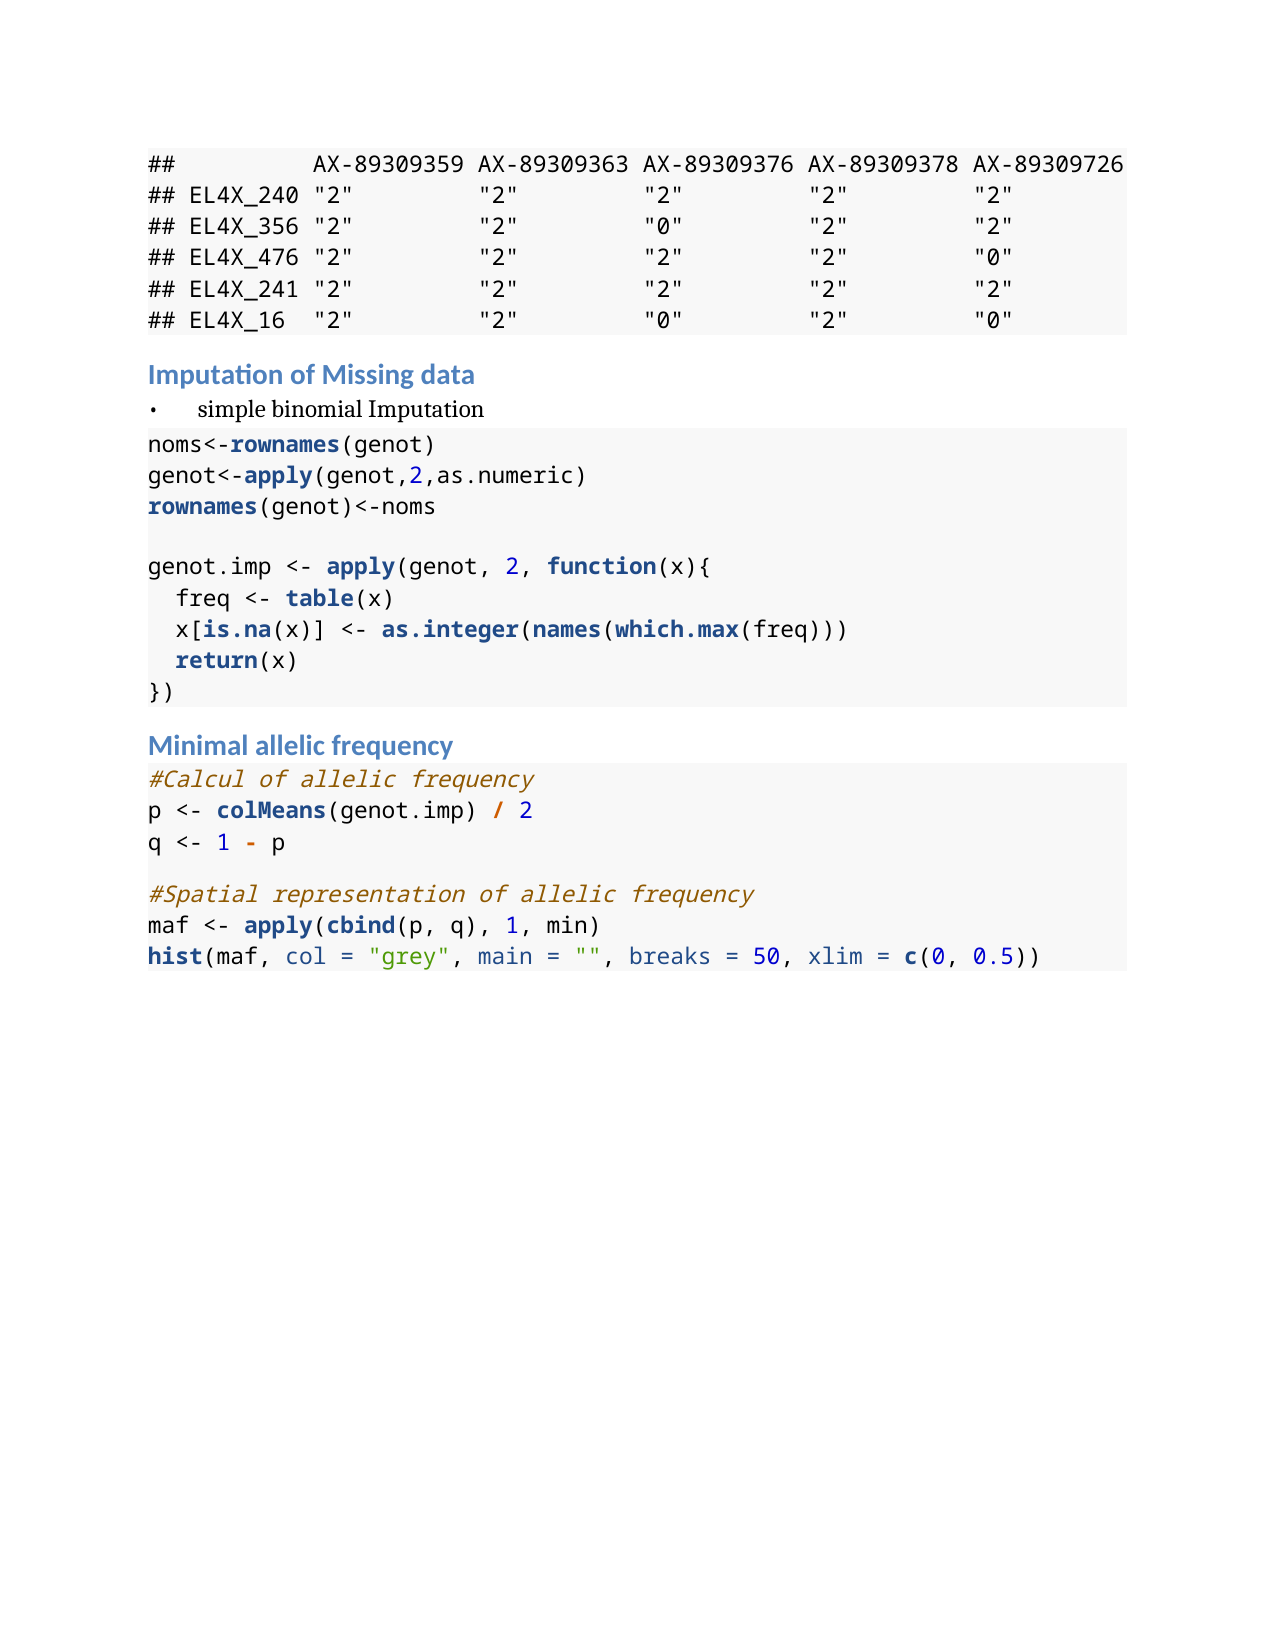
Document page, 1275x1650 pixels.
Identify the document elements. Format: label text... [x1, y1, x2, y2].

text #Spatial representation of allelic frequency maf <- apply(cbind(p, q), 1, min) hist(maf, col = "grey", main = "", breaks = 50, xlim = c(0, 0.5)) [601, 878, 1127, 971]
text #Calcul of allelic frequency p <- colMeans(genot.imp) / 2 q <- 1 - p [285, 763, 1127, 857]
text noms<-rownames(genot) genot<-apply(genot,2,as.numeric) rownames(genot)<-noms genot.imp <- apply(genot, 2, function(x){ freq <- table(x) x[is.na(x)] <- as.integer(names(which.max(freq))) return(x) }) [148, 428, 1127, 707]
list simple binomial Imputation [148, 395, 1127, 424]
text ## AX-89309359 AX-89309363 AX-89309376 AX-89309378 AX-89309726 ## EL4X_240 "2" "2" "2" "2" "2" ## EL4X_356 "2" "2" "0" "2" "2" ## EL4X_476 "2" "2" "2" "2" "0" ## EL4X_241 "2" "2" "2" "2" "2" ## EL4X_16 "2" "2" "0" "2" "0" [148, 148, 1127, 335]
subtitle Imputation of Missing data [148, 356, 1127, 392]
subtitle Minimal allelic frequency [148, 727, 1127, 763]
